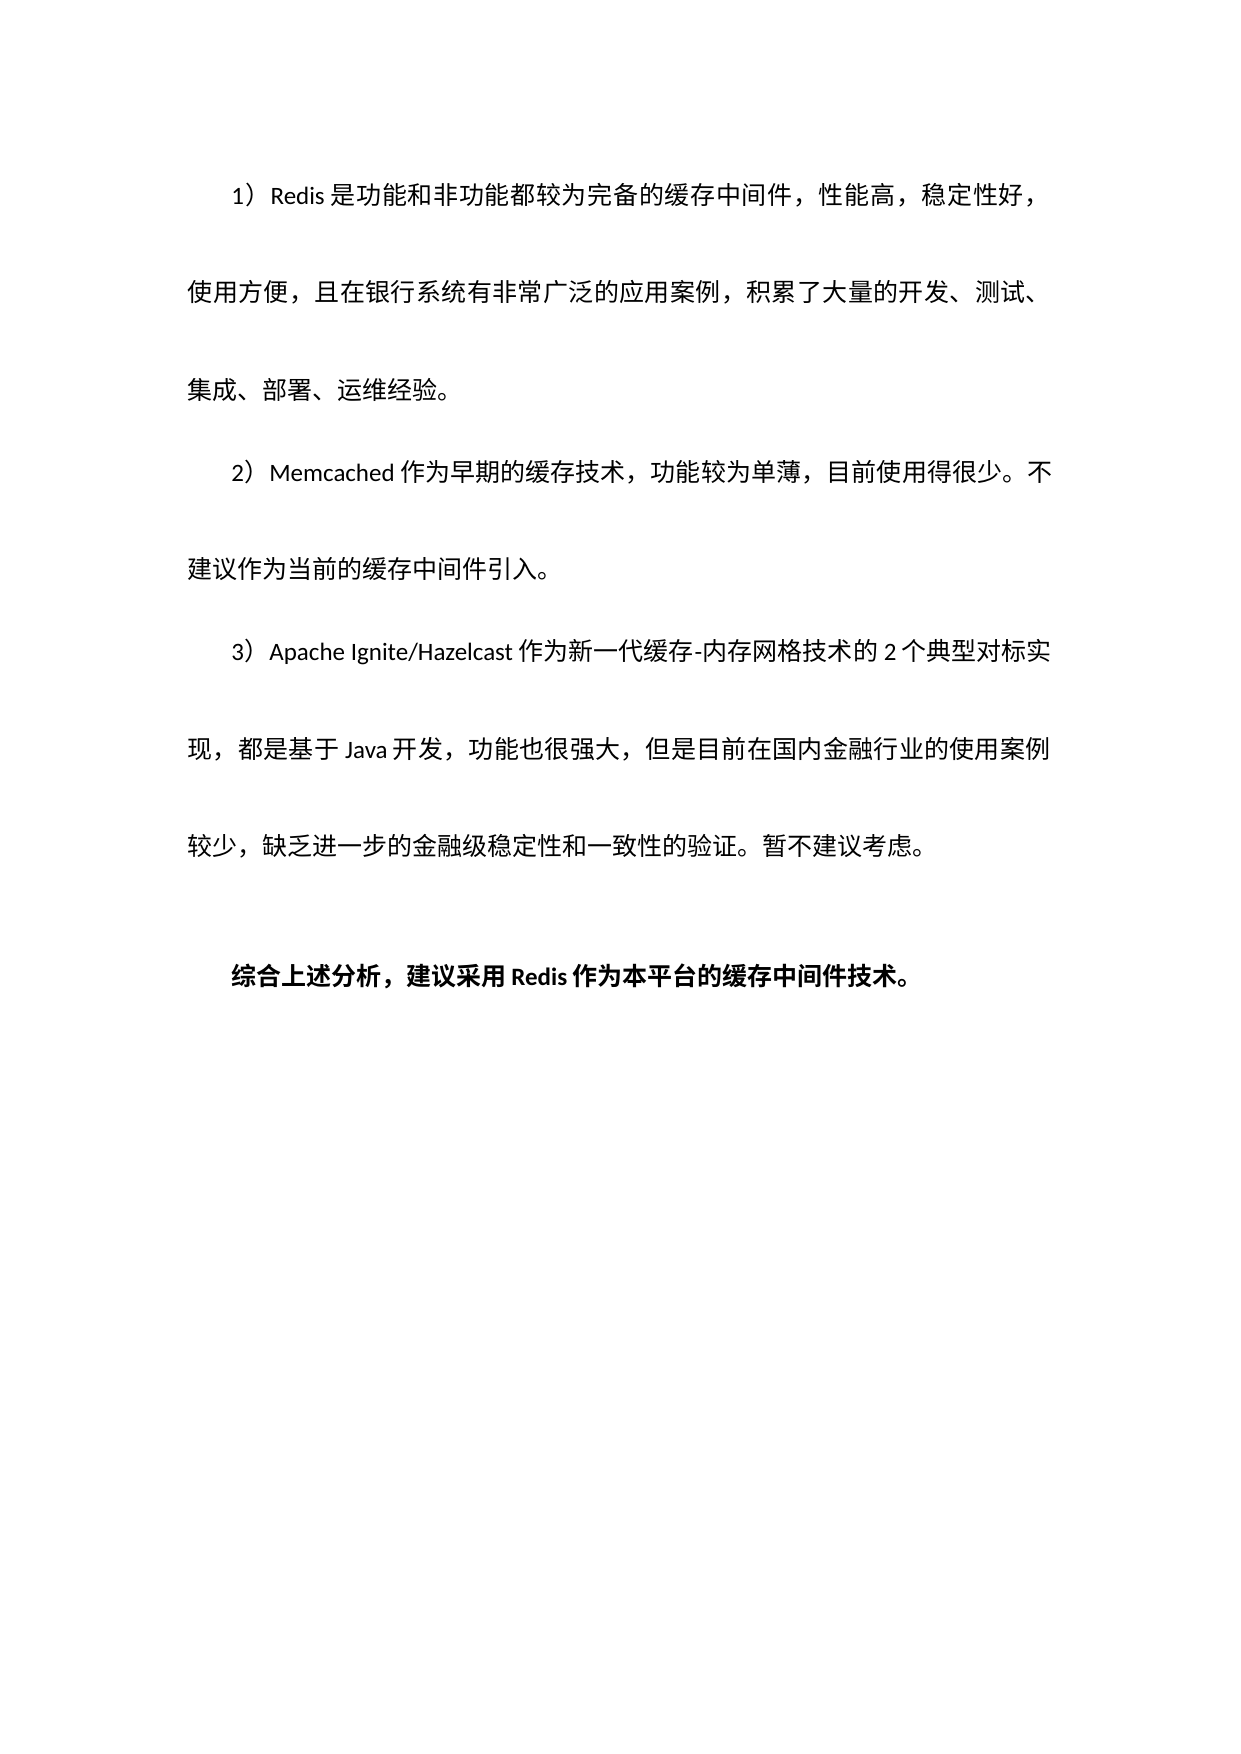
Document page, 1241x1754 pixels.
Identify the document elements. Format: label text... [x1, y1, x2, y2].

text 综合上述分析，建议采用Redis作为本平台的缓存中间件技术。 [187, 943, 1053, 1008]
text 3）Apache Ignite/Hazelcast作为新一代缓存-内存网格技术的2个典型对标实现，都是基于Java开发，功能也很强大，但是目前在国内金融行业的使用案例较少，缺乏进一步的金融级稳定性和一致性的验证。暂不建议考虑。 [187, 618, 1053, 878]
text 1）Redis是功能和非功能都较为完备的缓存中间件，性能高，稳定性好，使用方便，且在银行系统有非常广泛的应用案例，积累了大量的开发、测试、集成、部署、运维经验。 [187, 162, 1053, 422]
text 2）Memcached作为早期的缓存技术，功能较为单薄，目前使用得很少。不建议作为当前的缓存中间件引入。 [187, 439, 1053, 601]
